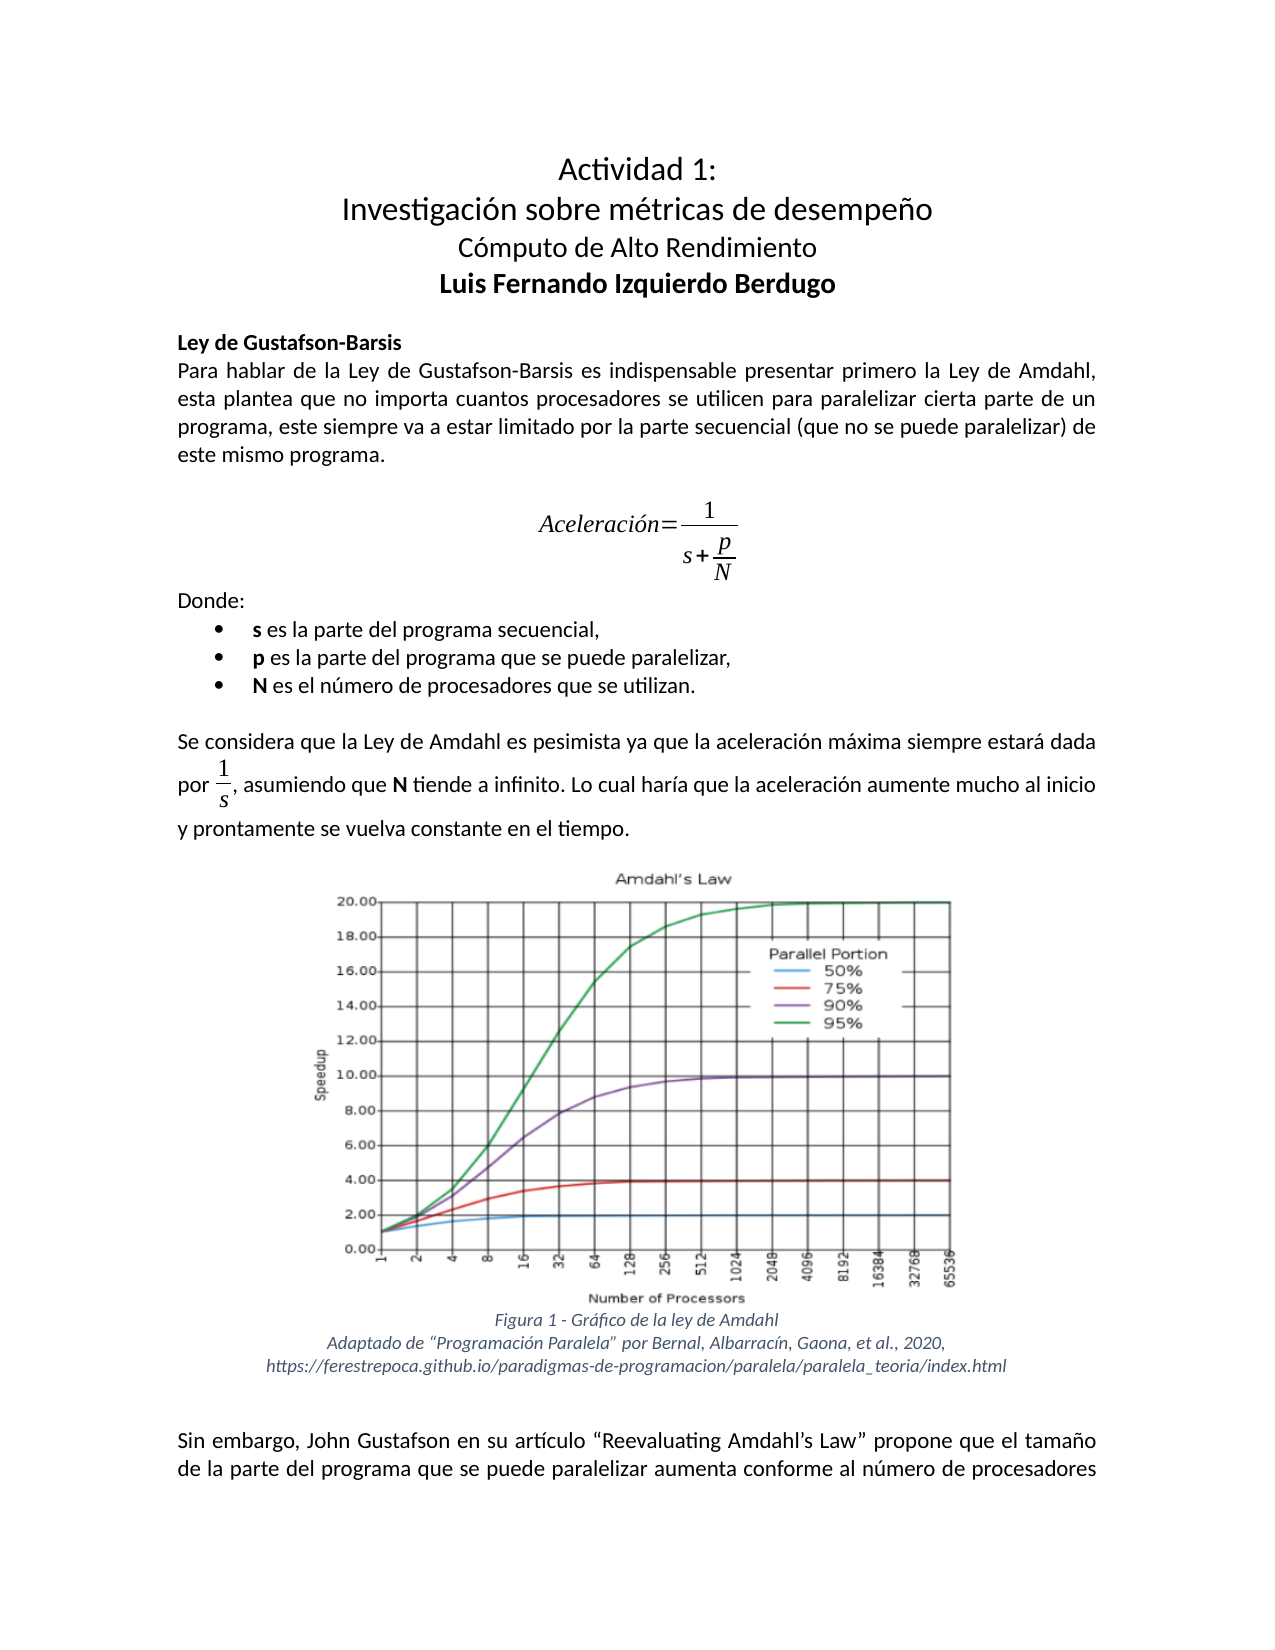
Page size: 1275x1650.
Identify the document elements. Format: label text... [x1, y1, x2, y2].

text Figura 1 - Gráfico de la ley de Amdahl Adaptado de “Programación Paralela” por Bernal, Albarracín, Gaona, et al., 2020, https://ferestrepoca.github.io/paradigmas-de-programacion/paralela/paralela_teoria/index.html [177, 1308, 1098, 1377]
text Actividad 1: [177, 148, 1098, 188]
picture [313, 869, 962, 1309]
text Cómputo de Alto Rendimiento [177, 229, 1098, 265]
text Luis Fernando Izquierdo Berdugo [177, 265, 1098, 300]
text Investigación sobre métricas de desempeño [177, 188, 1098, 229]
text Se considera que la Ley de Amdahl es pesimista ya que la aceleración máxima siempre estará dada por , asumiendo que N tiende a infinito. Lo cual haría que la aceleración aumente mucho al inicio y prontamente se vuelva constante en el tiempo. [177, 727, 1098, 842]
text Para hablar de la Ley de Gustafson-Barsis es indispensable presentar primero la Ley de Amdahl, esta plantea que no importa cuantos procesadores se utilicen para paralelizar cierta parte de un programa, este siempre va a estar limitado por la parte secuencial (que no se puede paralelizar) de este mismo programa. [177, 356, 1098, 468]
list s es la parte del programa secuencial, [215, 615, 1098, 643]
text Donde: [177, 587, 1098, 615]
list p es la parte del programa que se puede paralelizar, [215, 643, 1098, 671]
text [177, 1426, 1098, 1482]
text Ley de Gustafson-Barsis [177, 328, 1098, 356]
list N es el número de procesadores que se utilizan. [215, 671, 1098, 699]
